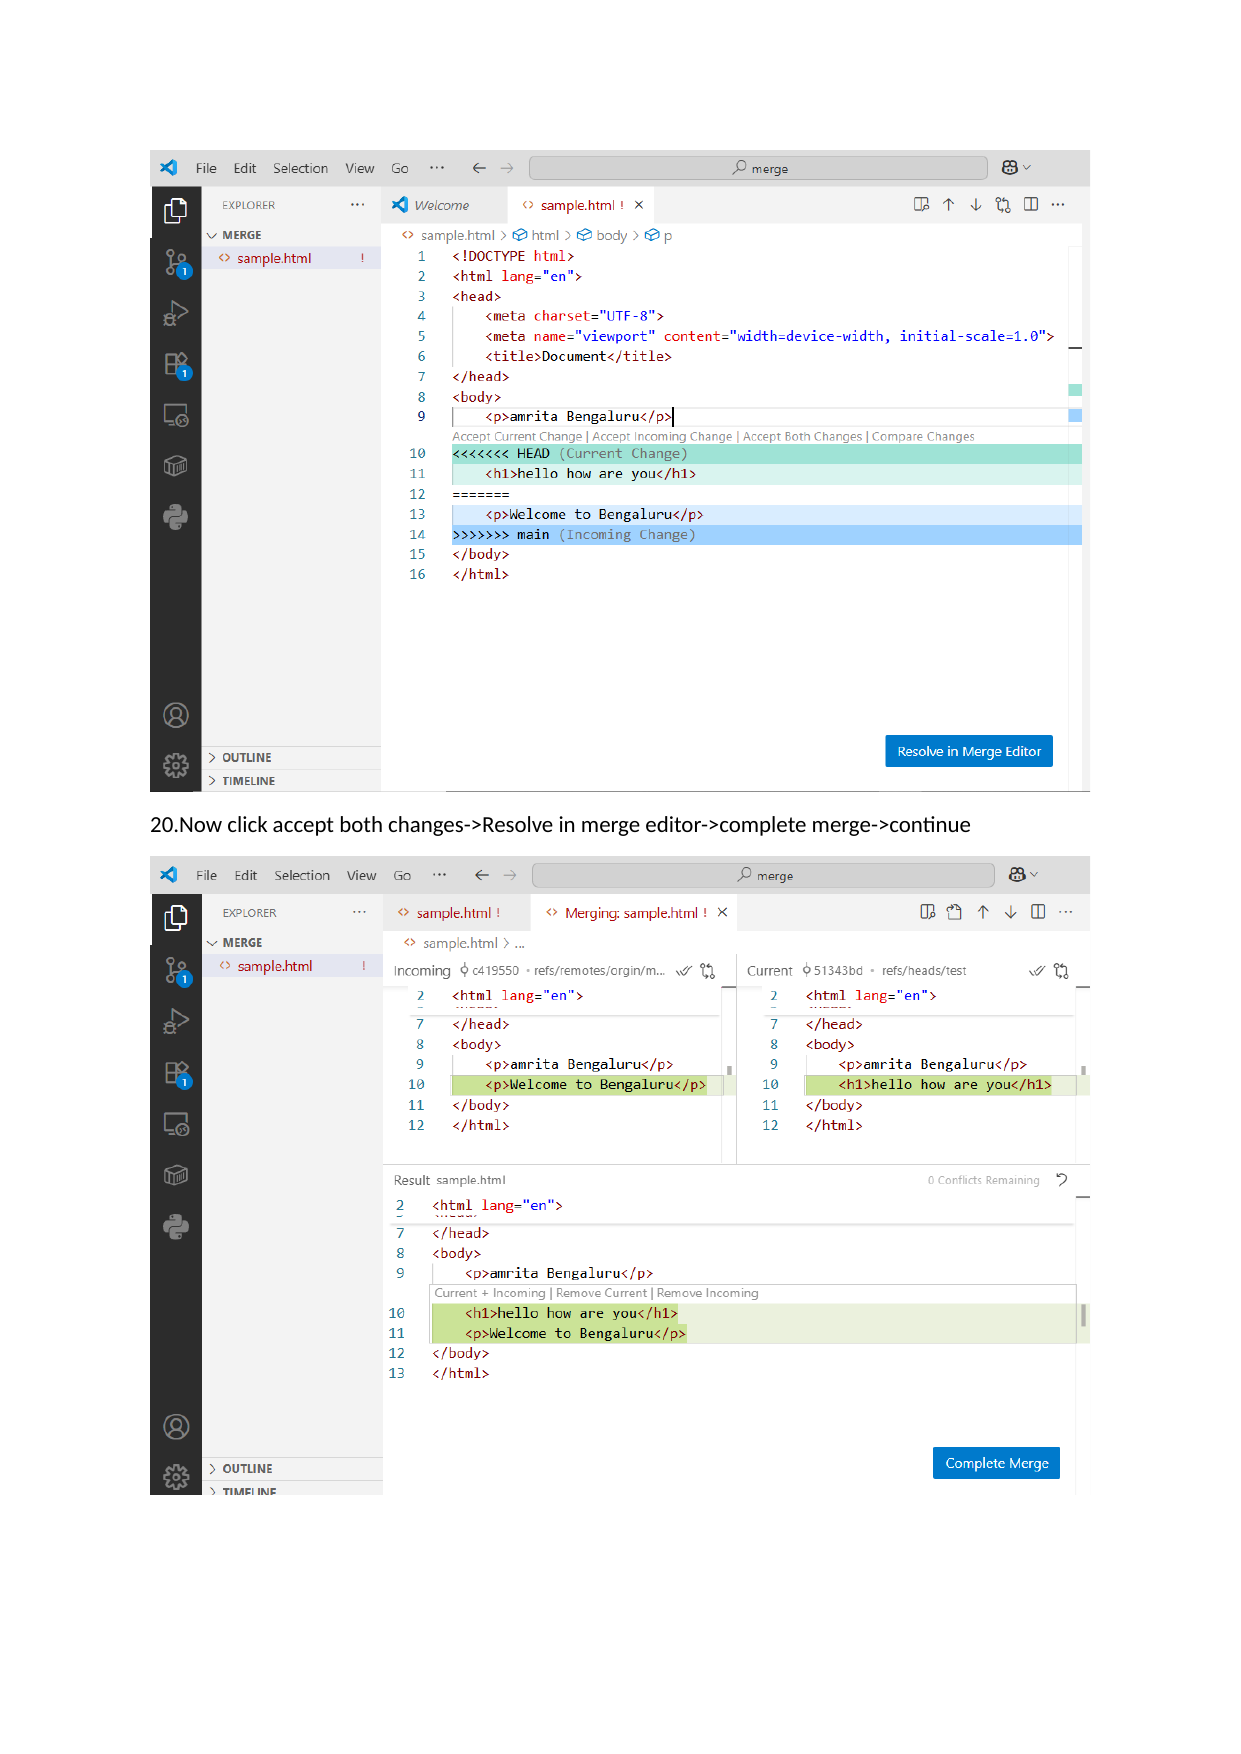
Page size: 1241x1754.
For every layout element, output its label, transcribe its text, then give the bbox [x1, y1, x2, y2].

text 20.Now click accept both changes->Resolve in merge editor->complete merge->continue [150, 810, 1090, 838]
picture [150, 150, 1091, 792]
picture [150, 856, 1091, 1495]
